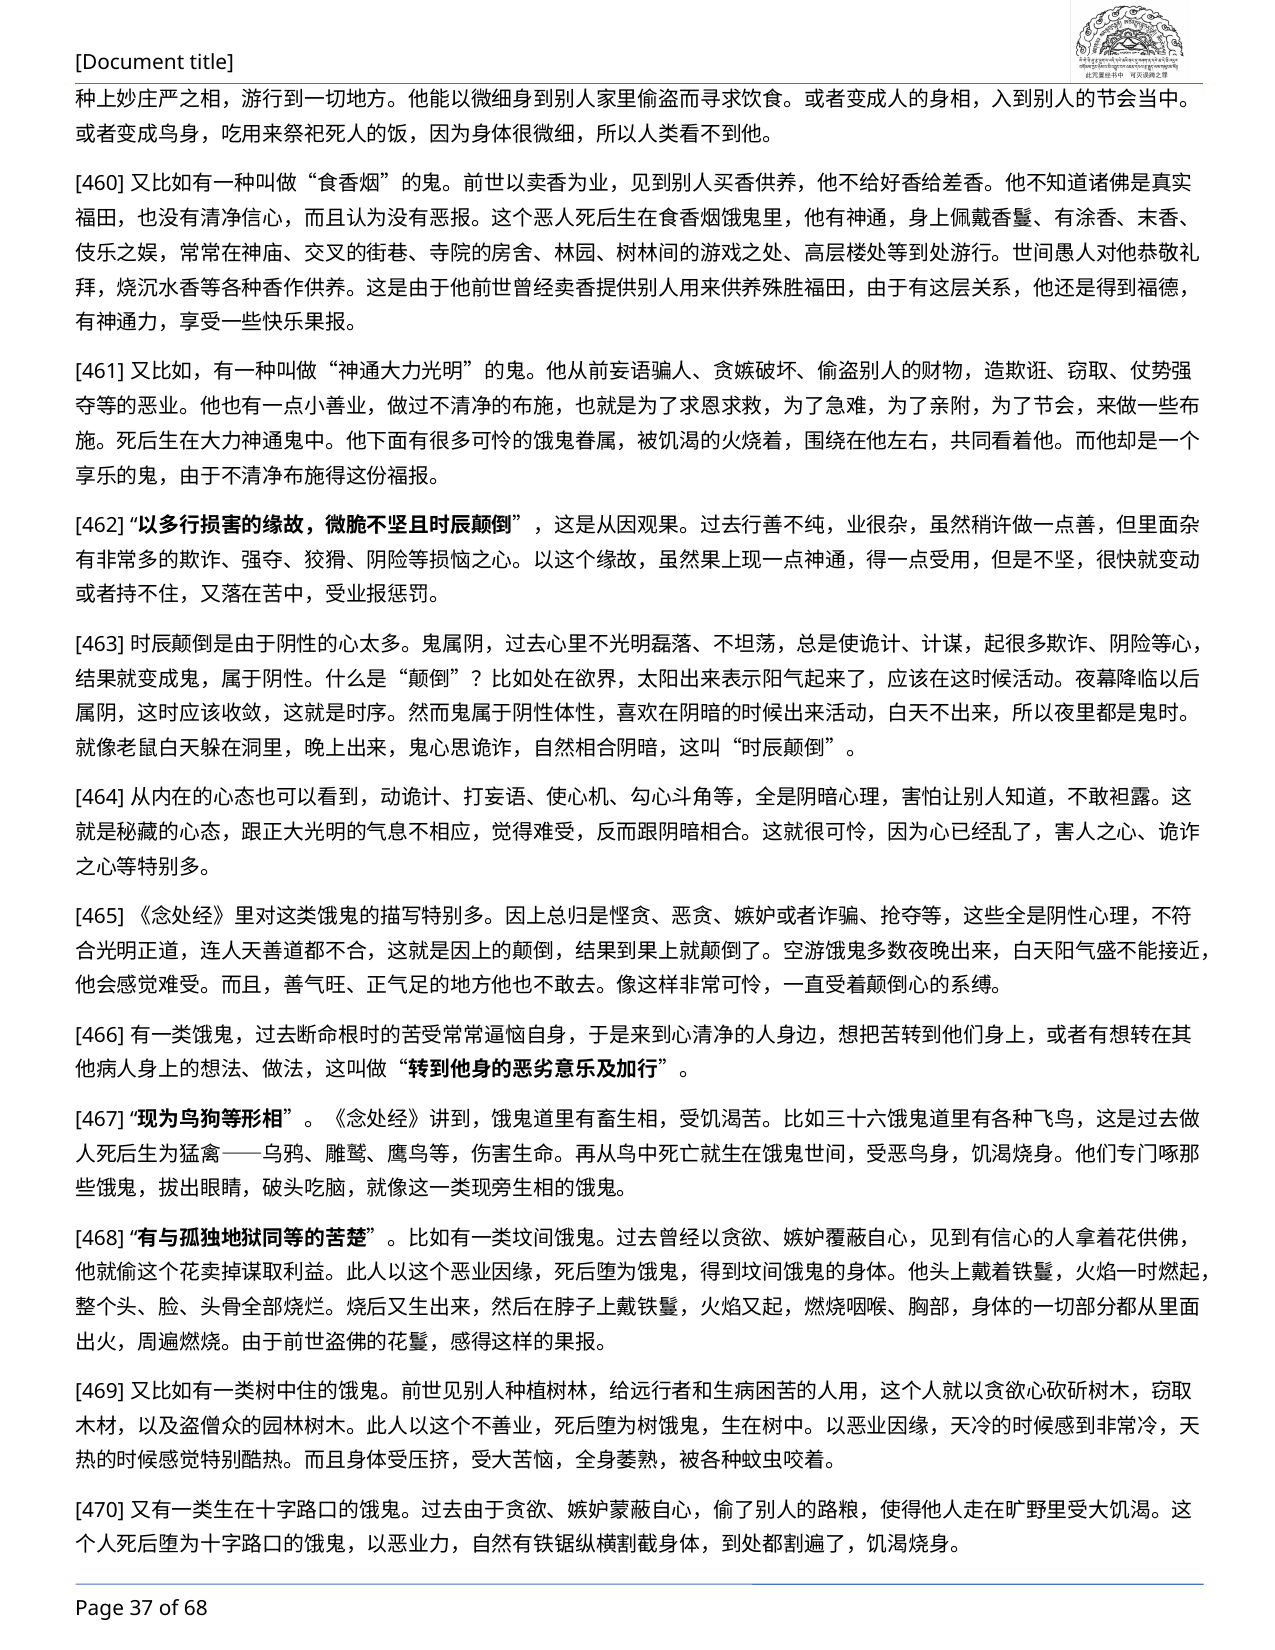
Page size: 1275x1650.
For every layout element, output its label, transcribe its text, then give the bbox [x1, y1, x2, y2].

text [462] “以多行损害的缘故，微脆不坚且时辰颠倒”，这是从因观果。过去行善不纯，业很杂，虽然稍许做一点善，但里面杂有非常多的欺诈、强夺、狡猾、阴险等损恼之心。以这个缘故，虽然果上现一点神通，得一点受用，但是不坚，很快就变动或者持不住，又落在苦中，受业报惩罚。 [75, 508, 1200, 608]
text [465] 《念处经》里对这类饿鬼的描写特别多。因上总归是悭贪、恶贪、嫉妒或者诈骗、抢夺等，这些全是阴性心理，不符合光明正道，连人天善道都不合，这就是因上的颠倒，结果到果上就颠倒了。空游饿鬼多数夜晚出来，白天阳气盛不能接近，他会感觉难受。而且，善气旺、正气足的地方他也不敢去。像这样非常可怜，一直受着颠倒心的系缚。 [75, 899, 1200, 999]
text [470] 又有一类生在十字路口的饿鬼。过去由于贪欲、嫉妒蒙蔽自心，偷了别人的路粮，使得他人走在旷野里受大饥渴。这个人死后堕为十字路口的饿鬼，以恶业力，自然有铁锯纵横割截身体，到处都割遍了，饥渴烧身。 [75, 1493, 1200, 1558]
text [464] 从内在的心态也可以看到，动诡计、打妄语、使心机、勾心斗角等，全是阴暗心理，害怕让别人知道，不敢袒露。这就是秘藏的心态，跟正大光明的气息不相应，觉得难受，反而跟阴暗相合。这就很可怜，因为心已经乱了，害人之心、诡诈之心等特别多。 [75, 780, 1200, 880]
text [469] 又比如有一类树中住的饿鬼。前世见别人种植树林，给远行者和生病困苦的人用，这个人就以贪欲心砍斫树木，窃取木材，以及盗僧众的园林树木。此人以这个不善业，死后堕为树饿鬼，生在树中。以恶业因缘，天冷的时候感到非常冷，天热的时候感觉特别酷热。而且身体受压挤，受大苦恼，全身萎熟，被各种蚊虫咬着。 [75, 1374, 1200, 1474]
text [461] 又比如，有一种叫做“神通大力光明”的鬼。他从前妄语骗人、贪嫉破坏、偷盗别人的财物，造欺诳、窃取、仗势强夺等的恶业。他也有一点小善业，做过不清净的布施，也就是为了求恩求救，为了急难，为了亲附，为了节会，来做一些布施。死后生在大力神通鬼中。他下面有很多可怜的饿鬼眷属，被饥渴的火烧着，围绕在他左右，共同看着他。而他却是一个享乐的鬼，由于不清净布施得这份福报。 [75, 355, 1200, 489]
text [468] “有与孤独地狱同等的苦楚”。比如有一类坟间饿鬼。过去曾经以贪欲、嫉妒覆蔽自心，见到有信心的人拿着花供佛，他就偷这个花卖掉谋取利益。此人以这个恶业因缘，死后堕为饿鬼，得到坟间饿鬼的身体。他头上戴着铁鬘，火焰一时燃起，整个头、脸、头骨全部烧烂。烧后又生出来，然后在脖子上戴铁鬘，火焰又起，燃烧咽喉、胸部，身体的一切部分都从里面出火，周遍燃烧。由于前世盗佛的花鬘，感得这样的果报。 [75, 1221, 1200, 1355]
text [466] 有一类饿鬼，过去断命根时的苦受常常逼恼自身，于是来到心清净的人身边，想把苦转到他们身上，或者有想转在其他病人身上的想法、做法，这叫做“转到他身的恶劣意乐及加行”。 [75, 1018, 1200, 1083]
text [467] “现为鸟狗等形相”。《念处经》讲到，饿鬼道里有畜生相，受饥渴苦。比如三十六饿鬼道里有各种飞鸟，这是过去做人死后生为猛禽——乌鸦、雕鹫、鹰鸟等，伤害生命。再从鸟中死亡就生在饿鬼世间，受恶鸟身，饥渴烧身。他们专门啄那些饿鬼，拔出眼睛，破头吃脑，就像这一类现旁生相的饿鬼。 [75, 1102, 1200, 1202]
picture [1070, 0, 1190, 83]
text [460] 又比如有一种叫做“食香烟”的鬼。前世以卖香为业，见到别人买香供养，他不给好香给差香。他不知道诸佛是真实福田，也没有清净信心，而且认为没有恶报。这个恶人死后生在食香烟饿鬼里，他有神通，身上佩戴香鬘、有涂香、末香、伎乐之娱，常常在神庙、交叉的街巷、寺院的房舍、林园、树林间的游戏之处、高层楼处等到处游行。世间愚人对他恭敬礼拜，烧沉水香等各种香作供养。这是由于他前世曾经卖香提供别人用来供养殊胜福田，由于有这层关系，他还是得到福德，有神通力，享受一些快乐果报。 [75, 167, 1200, 336]
text [463] 时辰颠倒是由于阴性的心太多。鬼属阴，过去心里不光明磊落、不坦荡，总是使诡计、计谋，起很多欺诈、阴险等心，结果就变成鬼，属于阴性。什么是“颠倒”？比如处在欲界，太阳出来表示阳气起来了，应该在这时候活动。夜幕降临以后属阴，这时应该收敛，这就是时序。然而鬼属于阴性体性，喜欢在阴暗的时候出来活动，白天不出来，所以夜里都是鬼时。就像老鼠白天躲在洞里，晚上出来，鬼心思诡诈，自然相合阴暗，这叫“时辰颠倒”。 [75, 627, 1200, 761]
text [75, 83, 1200, 148]
